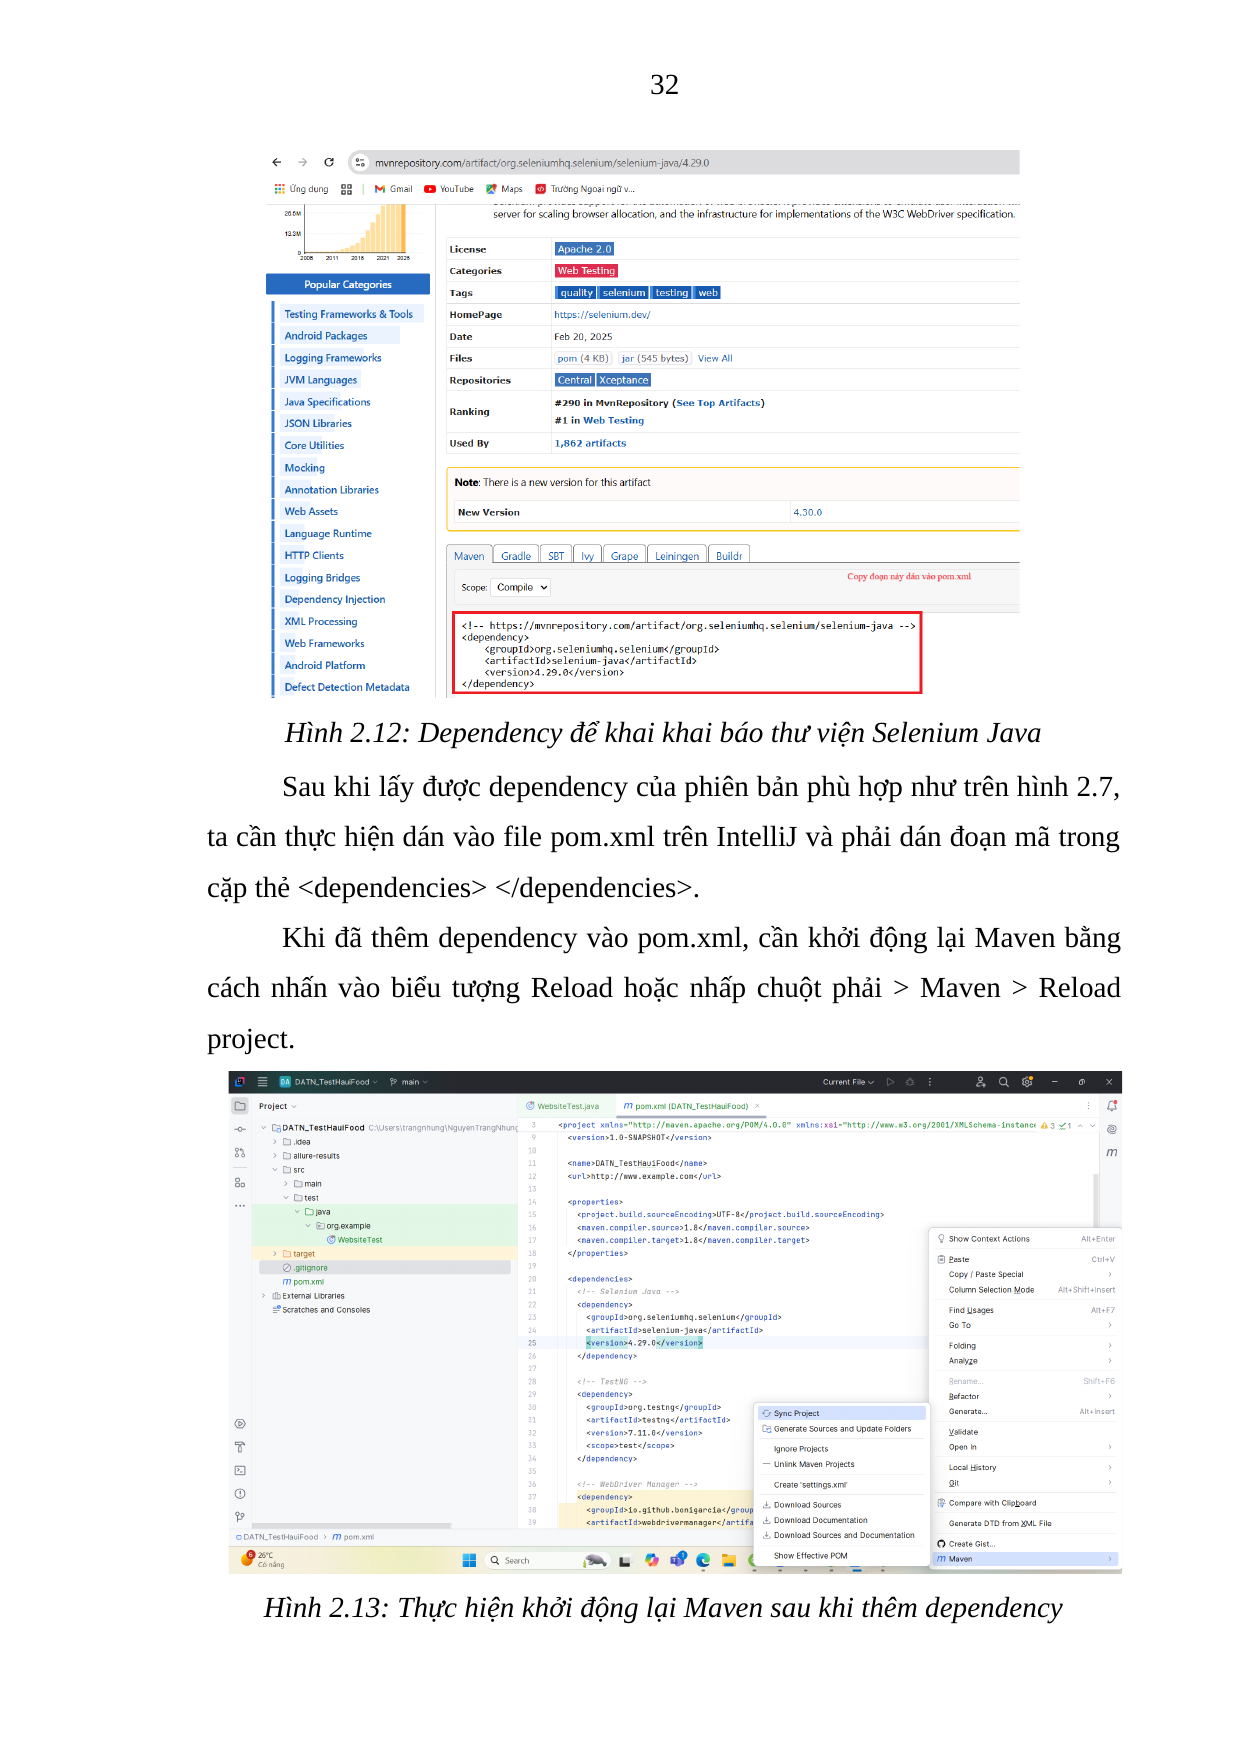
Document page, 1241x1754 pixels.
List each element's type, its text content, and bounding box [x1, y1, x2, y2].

picture [228, 1071, 1123, 1574]
text Khi đã thêm dependency vào pom.xml, cần khởi động lại Maven bằng cách nhấn vào biểu tượng Reload hoặc nhấp chuột phải > Maven > Reload project. [207, 920, 1122, 1054]
text Sau khi lấy được dependency của phiên bản phù hợp như trên hình 2.7, ta cần thực hiện dán vào file pom.xml trên IntelliJ và phải dán đoạn mã trong cặp thẻ <dependencies> </dependencies>. [207, 769, 1122, 903]
picture [265, 147, 1020, 698]
